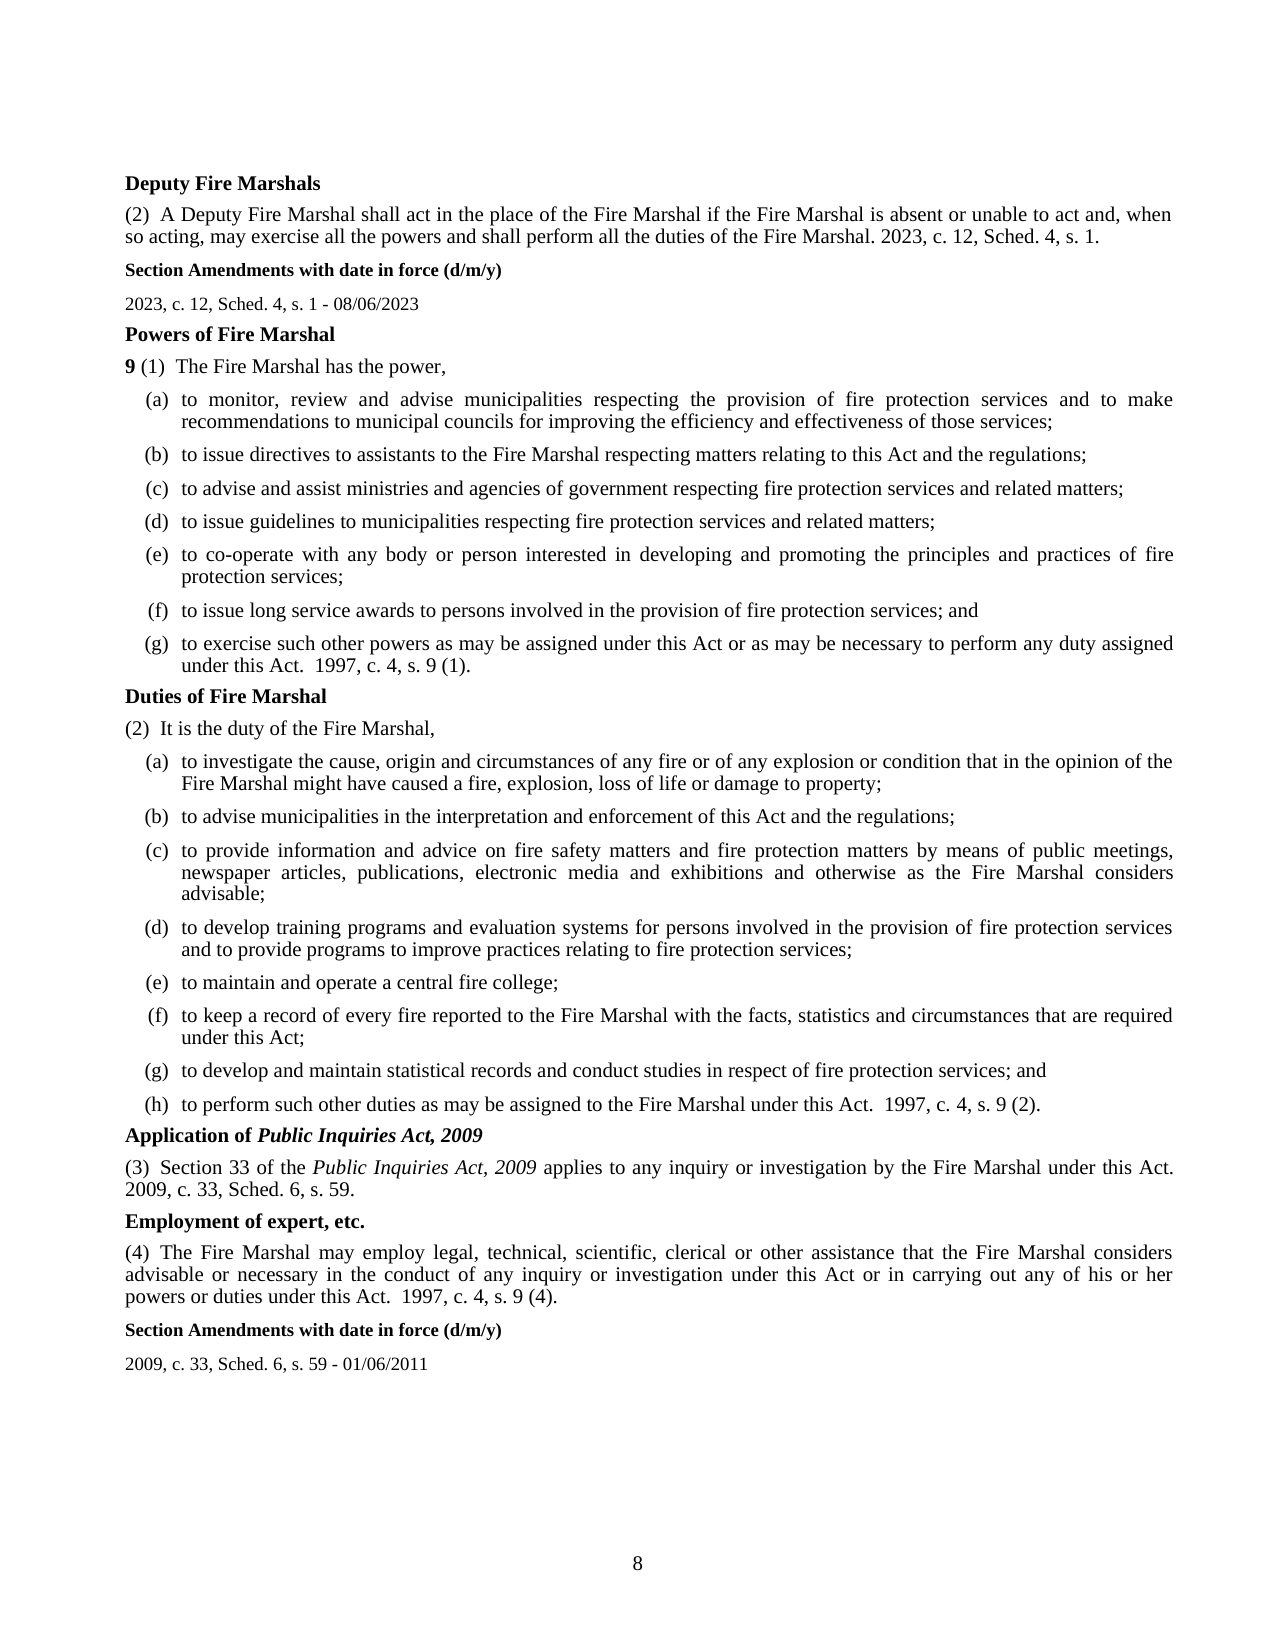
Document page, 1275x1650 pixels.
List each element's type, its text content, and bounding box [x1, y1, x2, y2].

text Deputy Fire Marshals [125, 175, 1175, 194]
text Duties of Fire Marshal [125, 689, 1175, 708]
text (3) Section 33 of the Public Inquiries Act, 2009 applies to any inquiry or investigation by the Fire Marshal under this Act. 2009, c. 33, Sched. 6, s. 59. [125, 1157, 1175, 1201]
text (g) to exercise such other powers as may be assigned under this Act or as may be necessary to perform any duty assigned under this Act. 1997, c. 4, s. 9 (1). [125, 633, 1175, 676]
text (f) to keep a record of every fire reported to the Fire Marshal with the facts, statistics and circumstances that are required under this Act; [125, 1005, 1175, 1049]
text (a) to monitor, review and advise municipalities respecting the provision of fire protection services and to make recommendations to municipal councils for improving the efficiency and effectiveness of those services; [125, 389, 1175, 433]
text (e) to co-operate with any body or person interested in developing and promoting the principles and practices of fire protection services; [125, 544, 1175, 588]
text (d) to issue guidelines to municipalities respecting fire protection services and related matters; [125, 511, 1175, 533]
text (d) to develop training programs and evaluation systems for persons involved in the provision of fire protection services and to provide programs to improve practices relating to fire protection services; [125, 917, 1175, 960]
text Section Amendments with date in force (d/m/y) [125, 259, 1175, 281]
text (c) to advise and assist ministries and agencies of government respecting fire protection services and related matters; [125, 478, 1175, 499]
text (2) A Deputy Fire Marshal shall act in the place of the Fire Marshal if the Fire Marshal is absent or unable to act and, when so acting, may exercise all the powers and shall perform all the duties of the Fire Marshal. 2023, c. 12, Sched. 4, s. 1. [125, 204, 1175, 248]
text (e) to maintain and operate a central fire college; [125, 972, 1175, 994]
text Employment of expert, etc. [125, 1213, 1175, 1232]
text 2009, c. 33, Sched. 6, s. 59 - 01/06/2011 [125, 1352, 1175, 1374]
text (2) It is the duty of the Fire Marshal, [125, 718, 1175, 740]
text Powers of Fire Marshal [125, 327, 1175, 346]
text Application of Public Inquiries Act, 2009 [125, 1128, 1175, 1147]
text (b) to advise municipalities in the interpretation and enforcement of this Act and the regulations; [125, 807, 1175, 828]
text (h) to perform such other duties as may be assigned to the Fire Marshal under this Act. 1997, c. 4, s. 9 (2). [125, 1094, 1175, 1115]
text (a) to investigate the cause, origin and circumstances of any fire or of any explosion or condition that in the opinion of the Fire Marshal might have caused a fire, explosion, loss of life or damage to property; [125, 751, 1175, 795]
text (f) to issue long service awards to persons involved in the provision of fire protection services; and [125, 599, 1175, 621]
text (b) to issue directives to assistants to the Fire Marshal respecting matters relating to this Act and the regulations; [125, 444, 1175, 466]
text Section Amendments with date in force (d/m/y) [125, 1319, 1175, 1341]
text (4) The Fire Marshal may employ legal, technical, scientific, clerical or other assistance that the Fire Marshal considers advisable or necessary in the conduct of any inquiry or investigation under this Act or in carrying out any of his or her powers or duties under this Act. 1997, c. 4, s. 9 (4). [125, 1242, 1175, 1308]
text (c) to provide information and advice on fire safety matters and fire protection matters by means of public meetings, newspaper articles, publications, electronic media and exhibitions and otherwise as the Fire Marshal considers advisable; [125, 840, 1175, 905]
text (g) to develop and maintain statistical records and conduct studies in respect of fire protection services; and [125, 1060, 1175, 1082]
text 2023, c. 12, Sched. 4, s. 1 - 08/06/2023 [125, 293, 1175, 314]
text 9 (1) The Fire Marshal has the power, [125, 356, 1175, 378]
